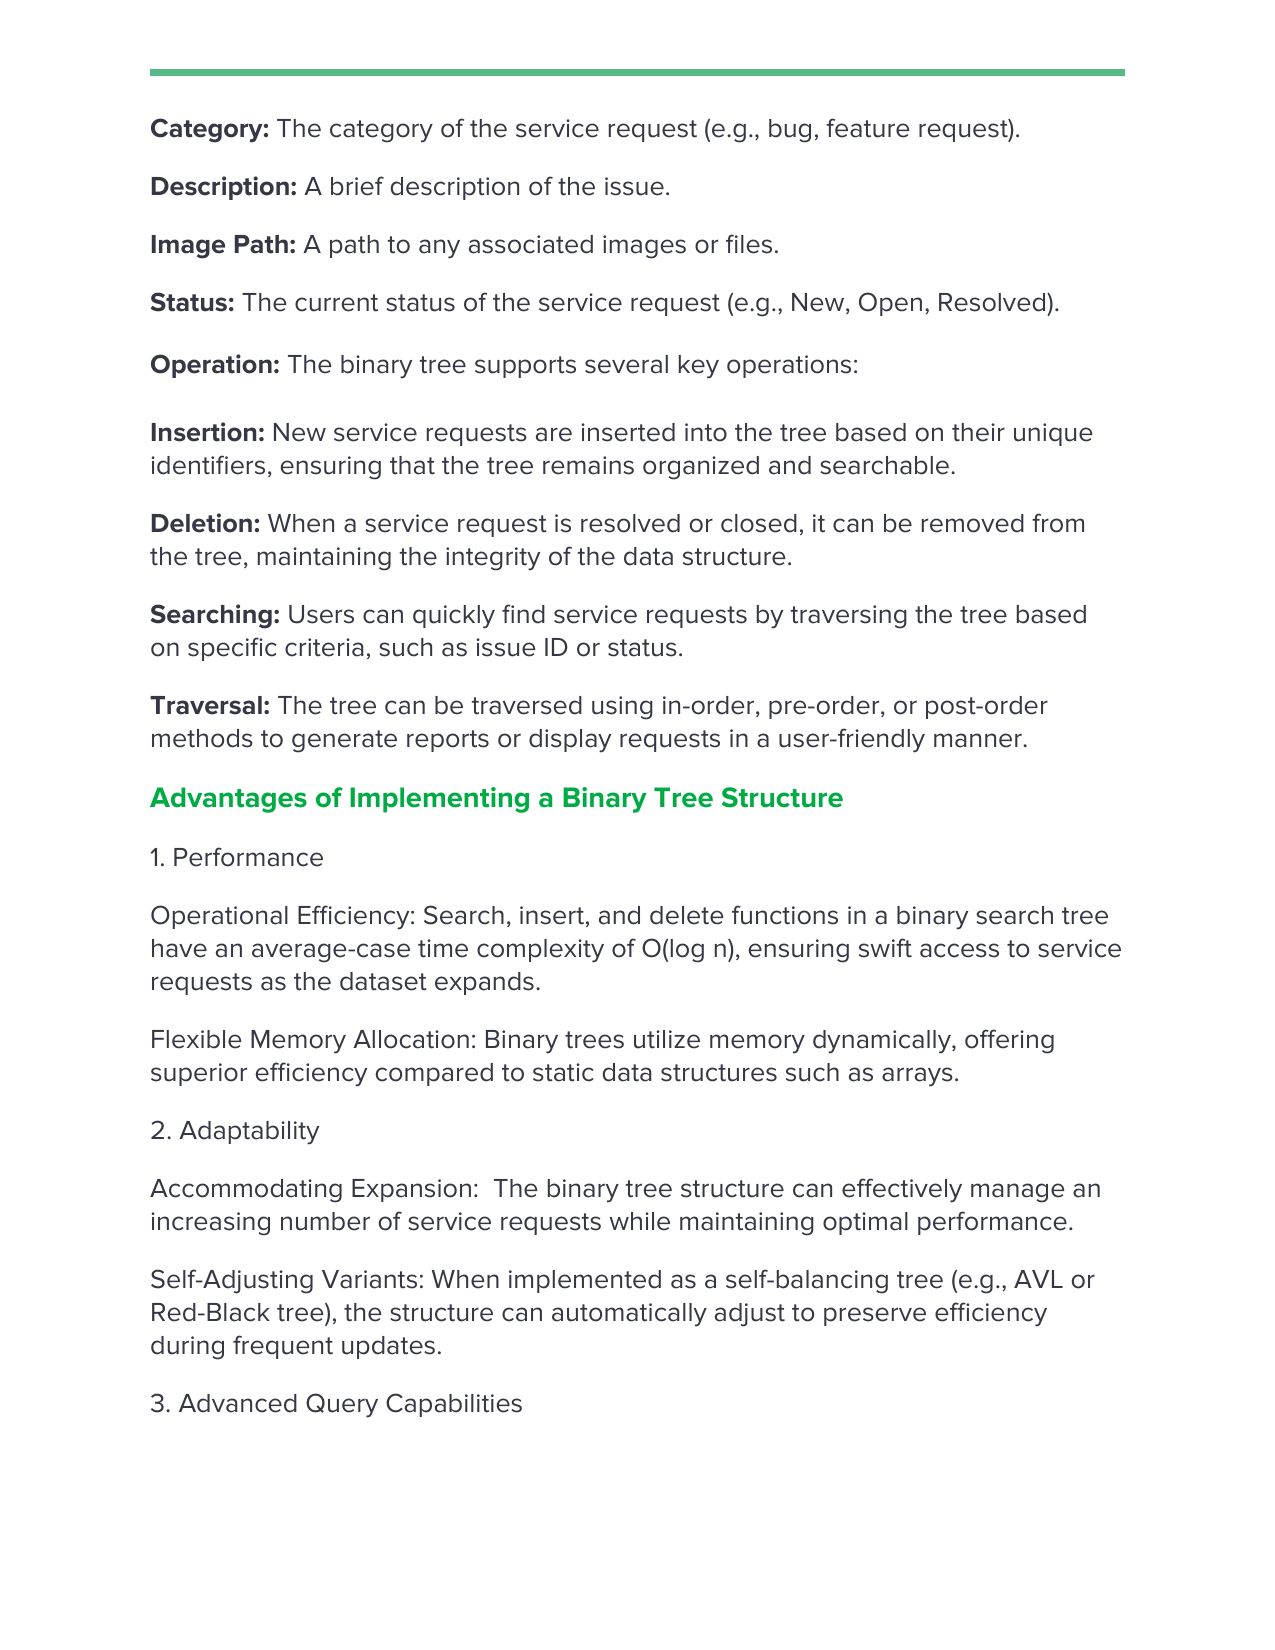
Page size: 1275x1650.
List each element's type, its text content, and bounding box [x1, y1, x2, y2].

text Deletion: When a service request is resolved or closed, it can be removed from the tree, maintaining the integrity of the data structure. [150, 508, 1125, 574]
text Flexible Memory Allocation: Binary trees utilize memory dynamically, offering superior efficiency compared to static data structures such as arrays. [150, 1023, 1125, 1089]
text Description: A brief description of the issue. [150, 171, 1125, 203]
text Searching: Users can quickly find service requests by traversing the tree based on specific criteria, such as issue ID or status. [150, 599, 1125, 665]
subtitle Operation: The binary tree supports several key operations: [150, 349, 1125, 382]
subtitle 2. Adaptability [150, 1114, 1125, 1147]
subtitle Advantages of Implementing a Binary Tree Structure [150, 781, 1125, 816]
text Self-Adjusting Variants: When implemented as a self-balancing tree (e.g., AVL or Red-Black tree), the structure can automatically adjust to preserve efficiency during frequent updates. [150, 1263, 1125, 1363]
text Insertion: New service requests are inserted into the tree based on their unique identifiers, ensuring that the tree remains organized and searchable. [150, 417, 1125, 483]
text Image Path: A path to any associated images or files. [150, 228, 1125, 262]
subtitle 1. Performance [150, 841, 1125, 874]
text Category: The category of the service request (e.g., bug, feature request). [150, 112, 1125, 146]
subtitle 3. Advanced Query Capabilities [150, 1388, 1125, 1421]
text Accommodating Expansion: The binary tree structure can effectively manage an increasing number of service requests while maintaining optimal performance. [150, 1172, 1125, 1238]
picture [150, 69, 1125, 76]
text Operational Efficiency: Search, insert, and delete functions in a binary search tree have an average-case time complexity of O(log n), ensuring swift access to service requests as the dataset expands. [150, 899, 1125, 998]
text Status: The current status of the service request (e.g., New, Open, Resolved). [150, 287, 1125, 319]
text Traversal: The tree can be traversed using in-order, pre-order, or post-order methods to generate reports or display requests in a user-friendly manner. [150, 690, 1125, 756]
